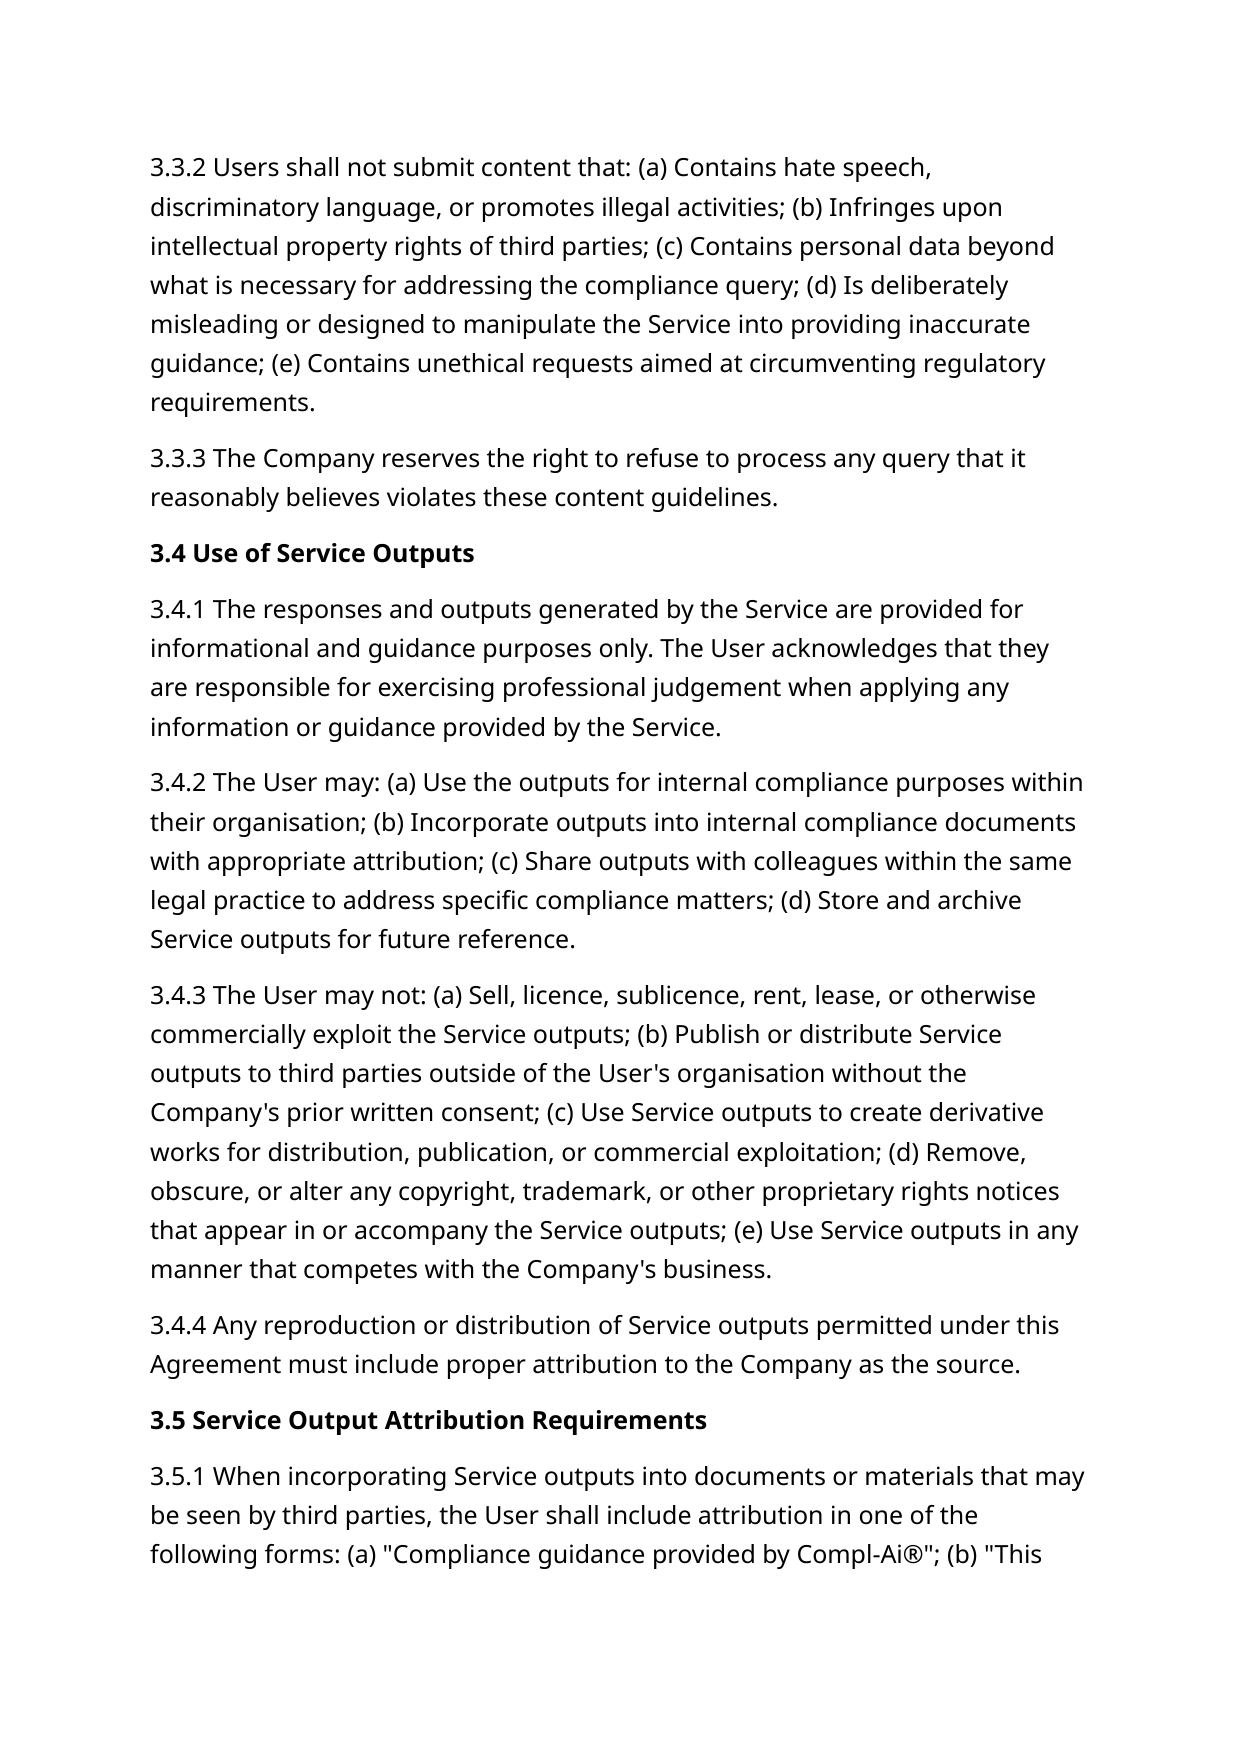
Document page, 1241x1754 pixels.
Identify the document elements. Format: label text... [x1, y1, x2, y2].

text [150, 1458, 1090, 1571]
text 3.3.3 The Company reserves the right to refuse to process any query that it reasonably believes violates these content guidelines. [150, 441, 1090, 514]
text 3.4.1 The responses and outputs generated by the Service are provided for informational and guidance purposes only. The User acknowledges that they are responsible for exercising professional judgement when applying any information or guidance provided by the Service. [150, 592, 1090, 743]
text 3.4.2 The User may: (a) Use the outputs for internal compliance purposes within their organisation; (b) Incorporate outputs into internal compliance documents with appropriate attribution; (c) Share outputs with colleagues within the same legal practice to address specific compliance matters; (d) Store and archive Service outputs for future reference. [150, 765, 1090, 956]
text 3.4.4 Any reproduction or distribution of Service outputs permitted under this Agreement must include proper attribution to the Company as the source. [150, 1307, 1090, 1381]
text 3.4 Use of Service Outputs [150, 536, 1090, 570]
text 3.5 Service Output Attribution Requirements [150, 1402, 1090, 1437]
text 3.4.3 The User may not: (a) Sell, licence, sublicence, rent, lease, or otherwise commercially exploit the Service outputs; (b) Publish or distribute Service outputs to third parties outside of the User's organisation without the Company's prior written consent; (c) Use Service outputs to create derivative works for distribution, publication, or commercial exploitation; (d) Remove, obscure, or alter any copyright, trademark, or other proprietary rights notices that appear in or accompany the Service outputs; (e) Use Service outputs in any manner that competes with the Company's business. [150, 977, 1090, 1286]
text 3.3.2 Users shall not submit content that: (a) Contains hate speech, discriminatory language, or promotes illegal activities; (b) Infringes upon intellectual property rights of third parties; (c) Contains personal data beyond what is necessary for addressing the compliance query; (d) Is deliberately misleading or designed to manipulate the Service into providing inaccurate guidance; (e) Contains unethical requests aimed at circumventing regulatory requirements. [150, 150, 1090, 419]
